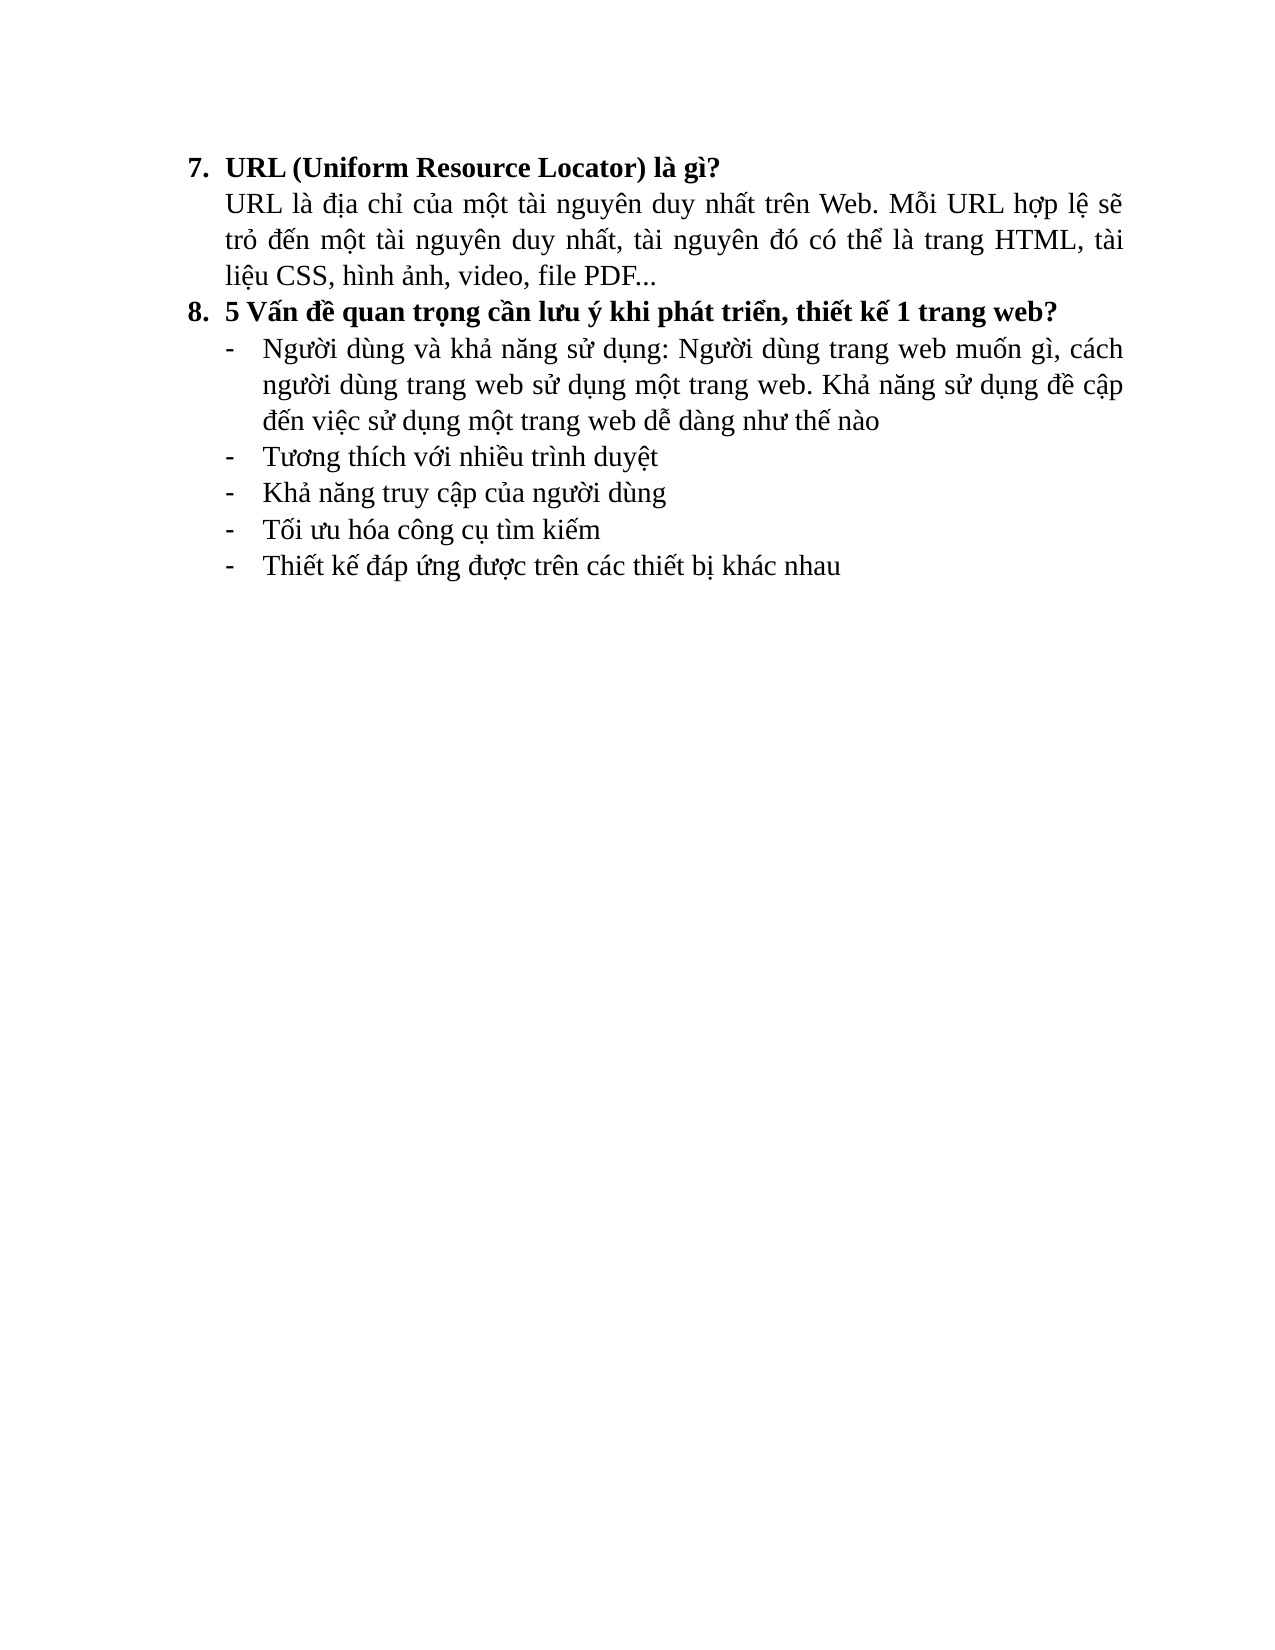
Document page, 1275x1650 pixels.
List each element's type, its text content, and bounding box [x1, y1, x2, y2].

list Khả năng truy cập của người dùng [225, 476, 1125, 509]
list URL (Uniform Resource Locator) là gì? [187, 150, 1125, 183]
list URL là địa chỉ của một tài nguyên duy nhất trên Web. Mỗi URL hợp lệ sẽ trỏ đến một tài nguyên duy nhất, tài nguyên đó có thể là trang HTML, tài liệu CSS, hình ảnh, video, file PDF... [225, 186, 1125, 292]
list 5 Vấn đề quan trọng cần lưu ý khi phát triển, thiết kế 1 trang web? [187, 294, 1125, 328]
list Thiết kế đáp ứng được trên các thiết bị khác nhau [225, 548, 1125, 582]
list Người dùng và khả năng sử dụng: Người dùng trang web muốn gì, cách người dùng trang web sử dụng một trang web. Khả năng sử dụng đề cập đến việc sử dụng một trang web dễ dàng như thế nào [225, 331, 1125, 437]
list Tối ưu hóa công cụ tìm kiếm [225, 512, 1125, 545]
list Tương thích với nhiều trình duyệt [225, 439, 1125, 473]
